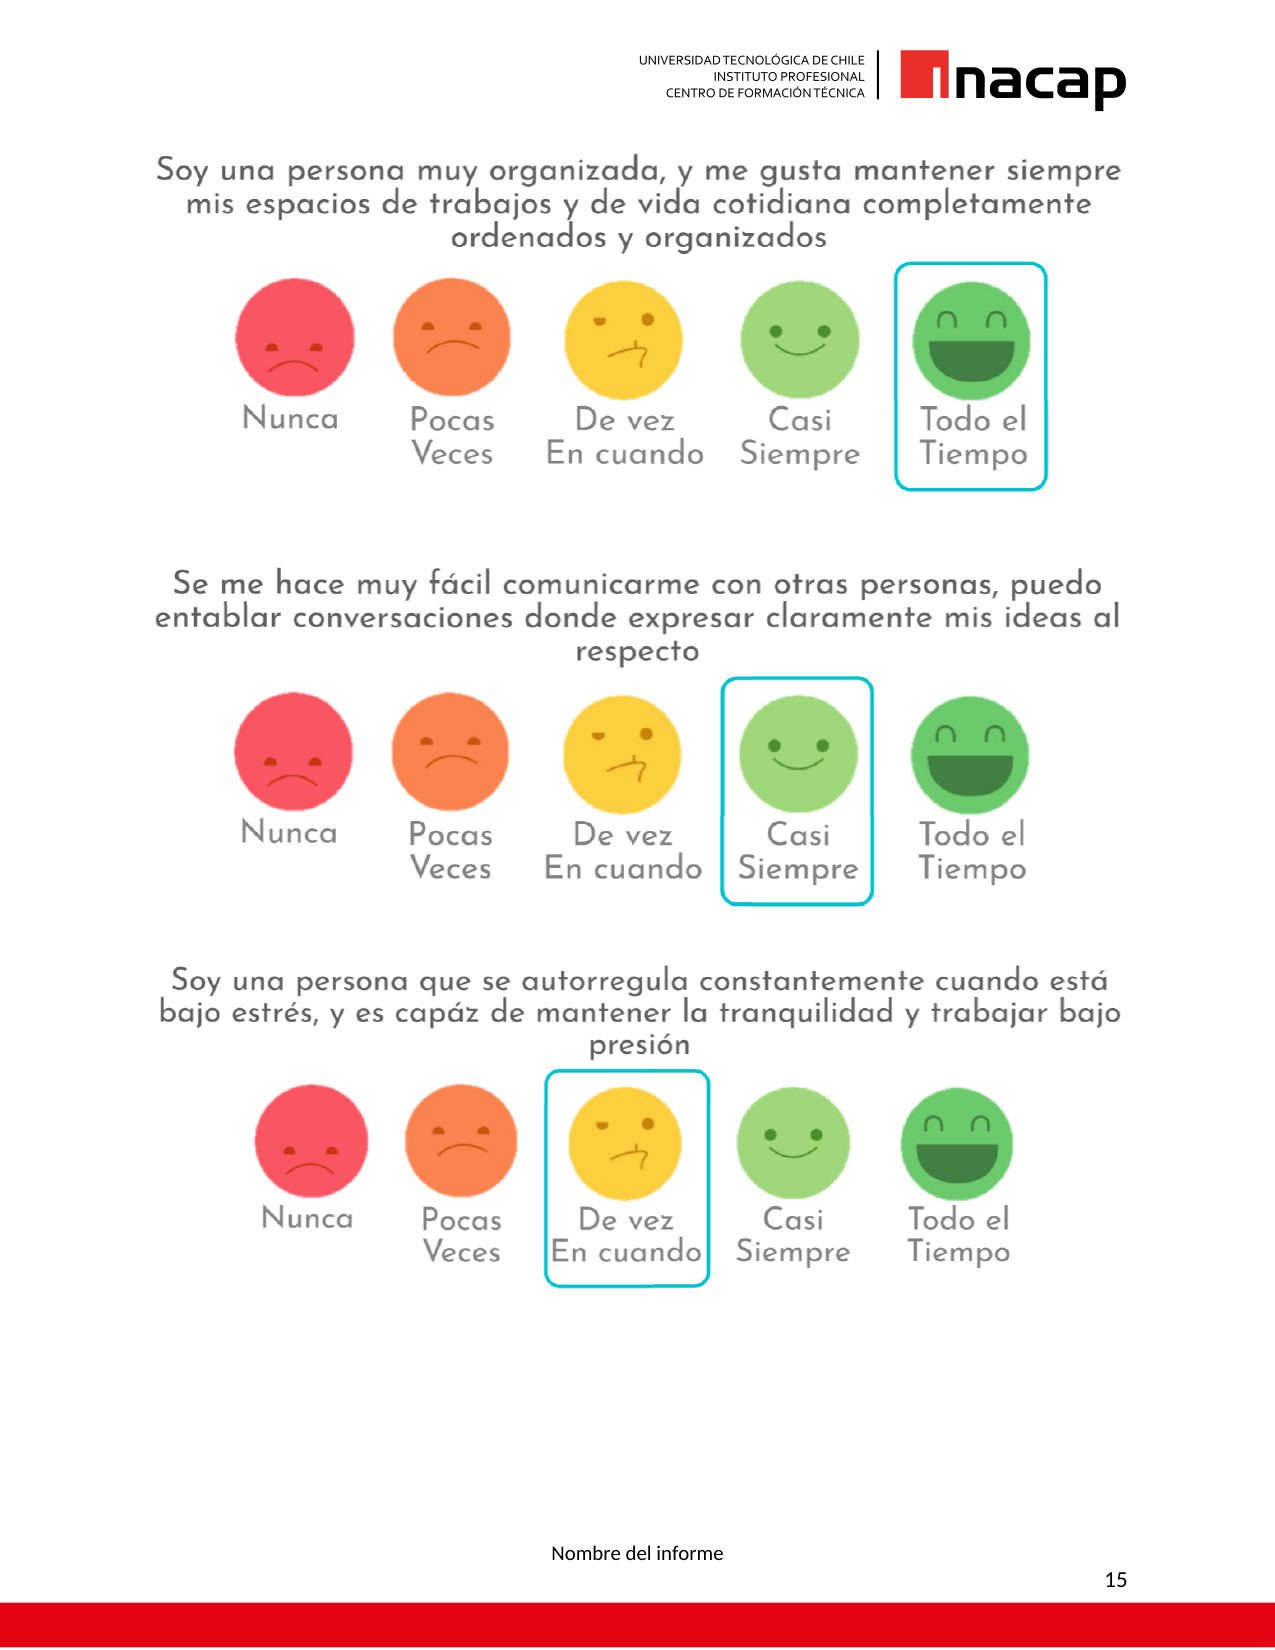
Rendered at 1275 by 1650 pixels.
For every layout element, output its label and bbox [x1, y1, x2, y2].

picture [636, 46, 1128, 112]
picture [147, 561, 1128, 920]
picture [147, 147, 1128, 522]
picture [147, 959, 1128, 1305]
